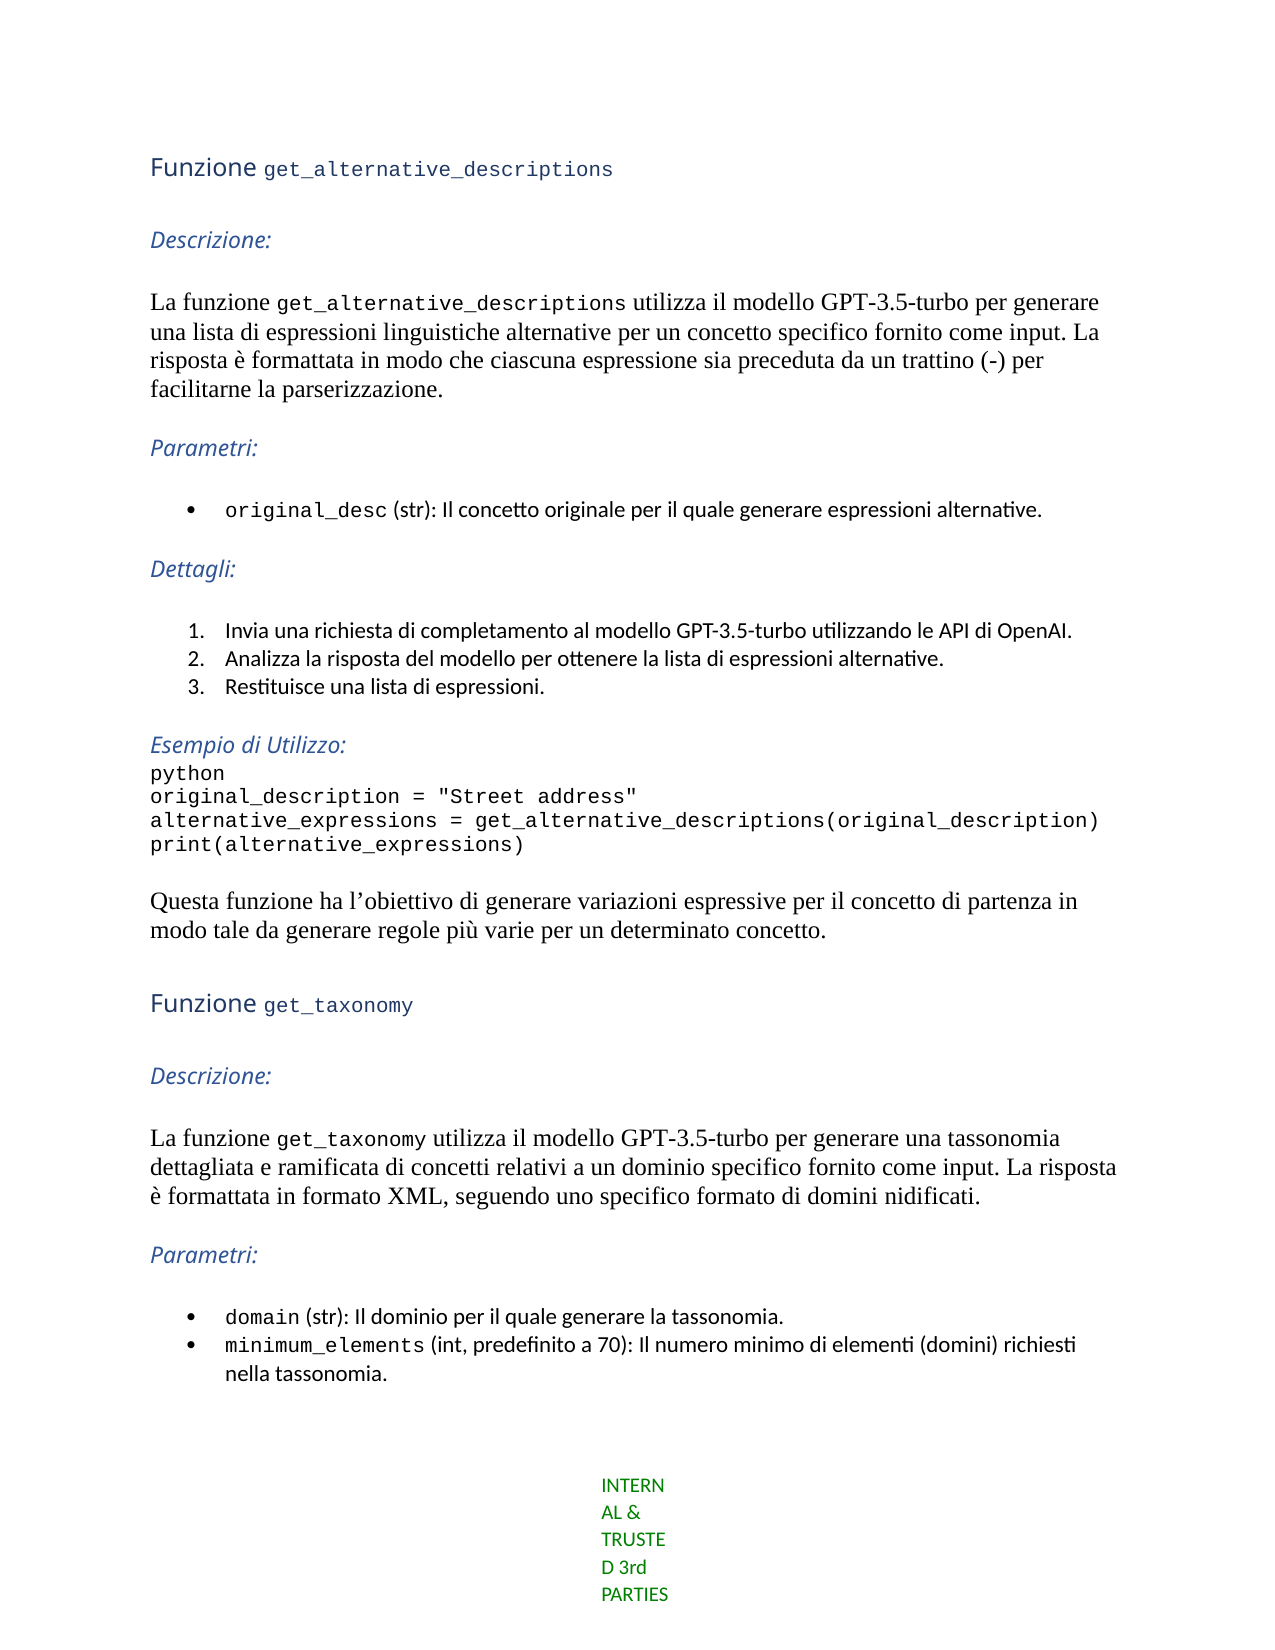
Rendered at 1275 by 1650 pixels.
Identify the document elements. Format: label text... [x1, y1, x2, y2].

list Analizza la risposta del modello per ottenere la lista di espressioni alternative. [187, 644, 1125, 672]
subtitle Funzione get_alternative_descriptions [150, 150, 1125, 184]
list minimum_elements (int, predefinito a 70): Il numero minimo di elementi (domini) richiesti nella tassonomia. [187, 1331, 1125, 1387]
text La funzione get_alternative_descriptions utilizza il modello GPT-3.5-turbo per generare una lista di espressioni linguistiche alternative per un concetto specifico fornito come input. La risposta è formattata in modo che ciascuna espressione sia preceduta da un trattino (-) per facilitarne la parserizzazione. [150, 287, 1125, 403]
text original_description = "Street address" [150, 786, 1125, 810]
text python [150, 763, 1125, 786]
subtitle Esempio di Utilizzo: [150, 729, 1125, 760]
text Questa funzione ha l’obiettivo di generare variazioni espressive per il concetto di partenza in modo tale da generare regole più varie per un determinato concetto. [150, 886, 1125, 944]
subtitle Descrizione: [150, 224, 1125, 256]
subtitle Parametri: [150, 1239, 1125, 1270]
text alternative_expressions = get_alternative_descriptions(original_description) [150, 810, 1125, 834]
text print(alternative_expressions) [150, 834, 1125, 857]
list Invia una richiesta di completamento al modello GPT-3.5-turbo utilizzando le API di OpenAI. [187, 616, 1125, 644]
list domain (str): Il dominio per il quale generare la tassonomia. [187, 1302, 1125, 1331]
subtitle Parametri: [150, 432, 1125, 463]
subtitle Descrizione: [150, 1060, 1125, 1091]
text La funzione get_taxonomy utilizza il modello GPT-3.5-turbo per generare una tassonomia dettagliata e ramificata di concetti relativi a un dominio specifico fornito come input. La risposta è formattata in formato XML, seguendo uno specifico formato di domini nidificati. [150, 1123, 1125, 1210]
subtitle Funzione get_taxonomy [150, 986, 1125, 1020]
subtitle Dettagli: [150, 553, 1125, 584]
list Restituisce una lista di espressioni. [187, 672, 1125, 700]
list original_desc (str): Il concetto originale per il quale generare espressioni alternative. [187, 495, 1125, 524]
